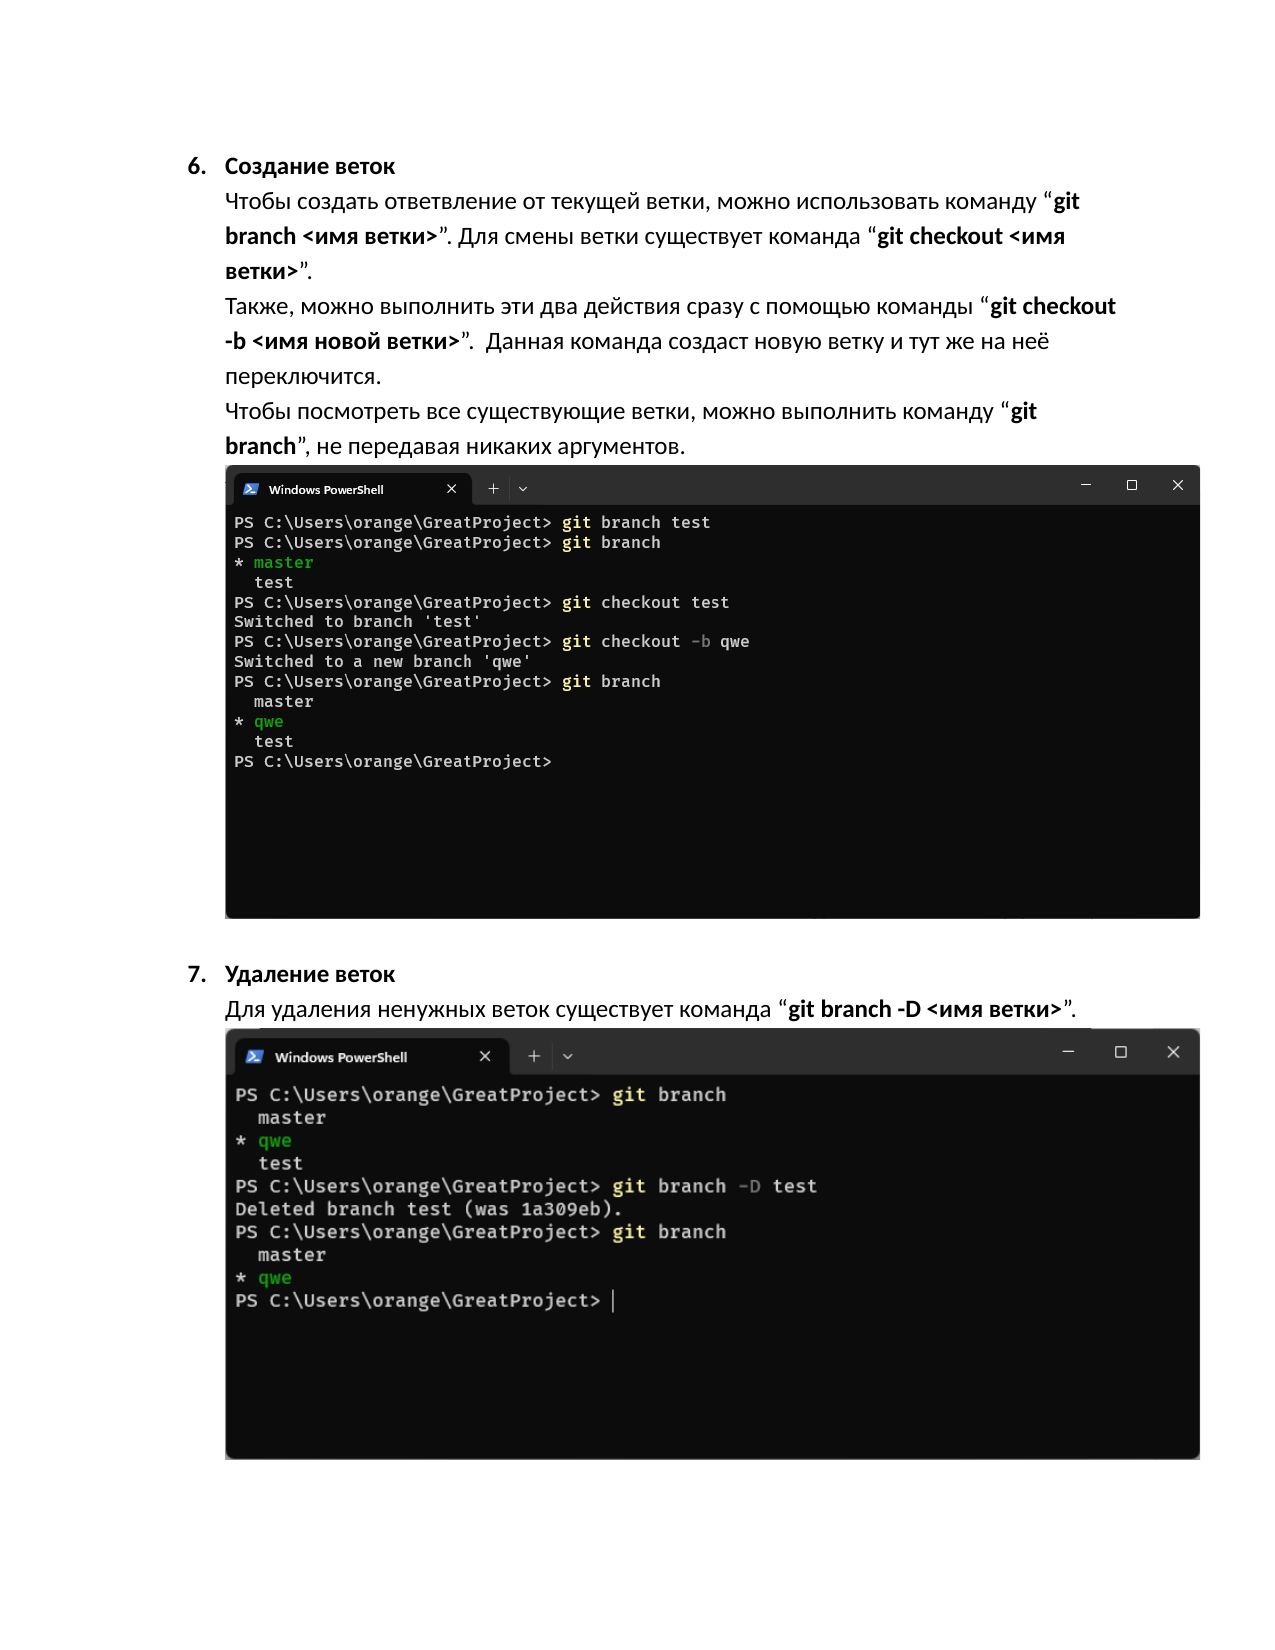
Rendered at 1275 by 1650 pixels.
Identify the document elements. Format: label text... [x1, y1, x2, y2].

picture [225, 465, 1200, 919]
list Чтобы создать ответвление от текущей ветки, можно использовать команду “git branch <имя ветки>”. Для смены ветки существует команда “git checkout <имя ветки>”. [225, 185, 1125, 286]
list Чтобы посмотреть все существующие ветки, можно выполнить команду “git branch”, не передавая никаких аргументов. [225, 395, 1125, 461]
picture [225, 1028, 1200, 1460]
list Создание веток [187, 150, 1125, 181]
list Также, можно выполнить эти два действия сразу с помощью команды “git checkout -b <имя новой ветки>”. Данная команда создаст новую ветку и тут же на неё переключится. [225, 290, 1125, 391]
list Для удаления ненужных веток существует команда “git branch -D <имя ветки>”. [225, 993, 1125, 1024]
list Удаление веток [187, 958, 1125, 989]
